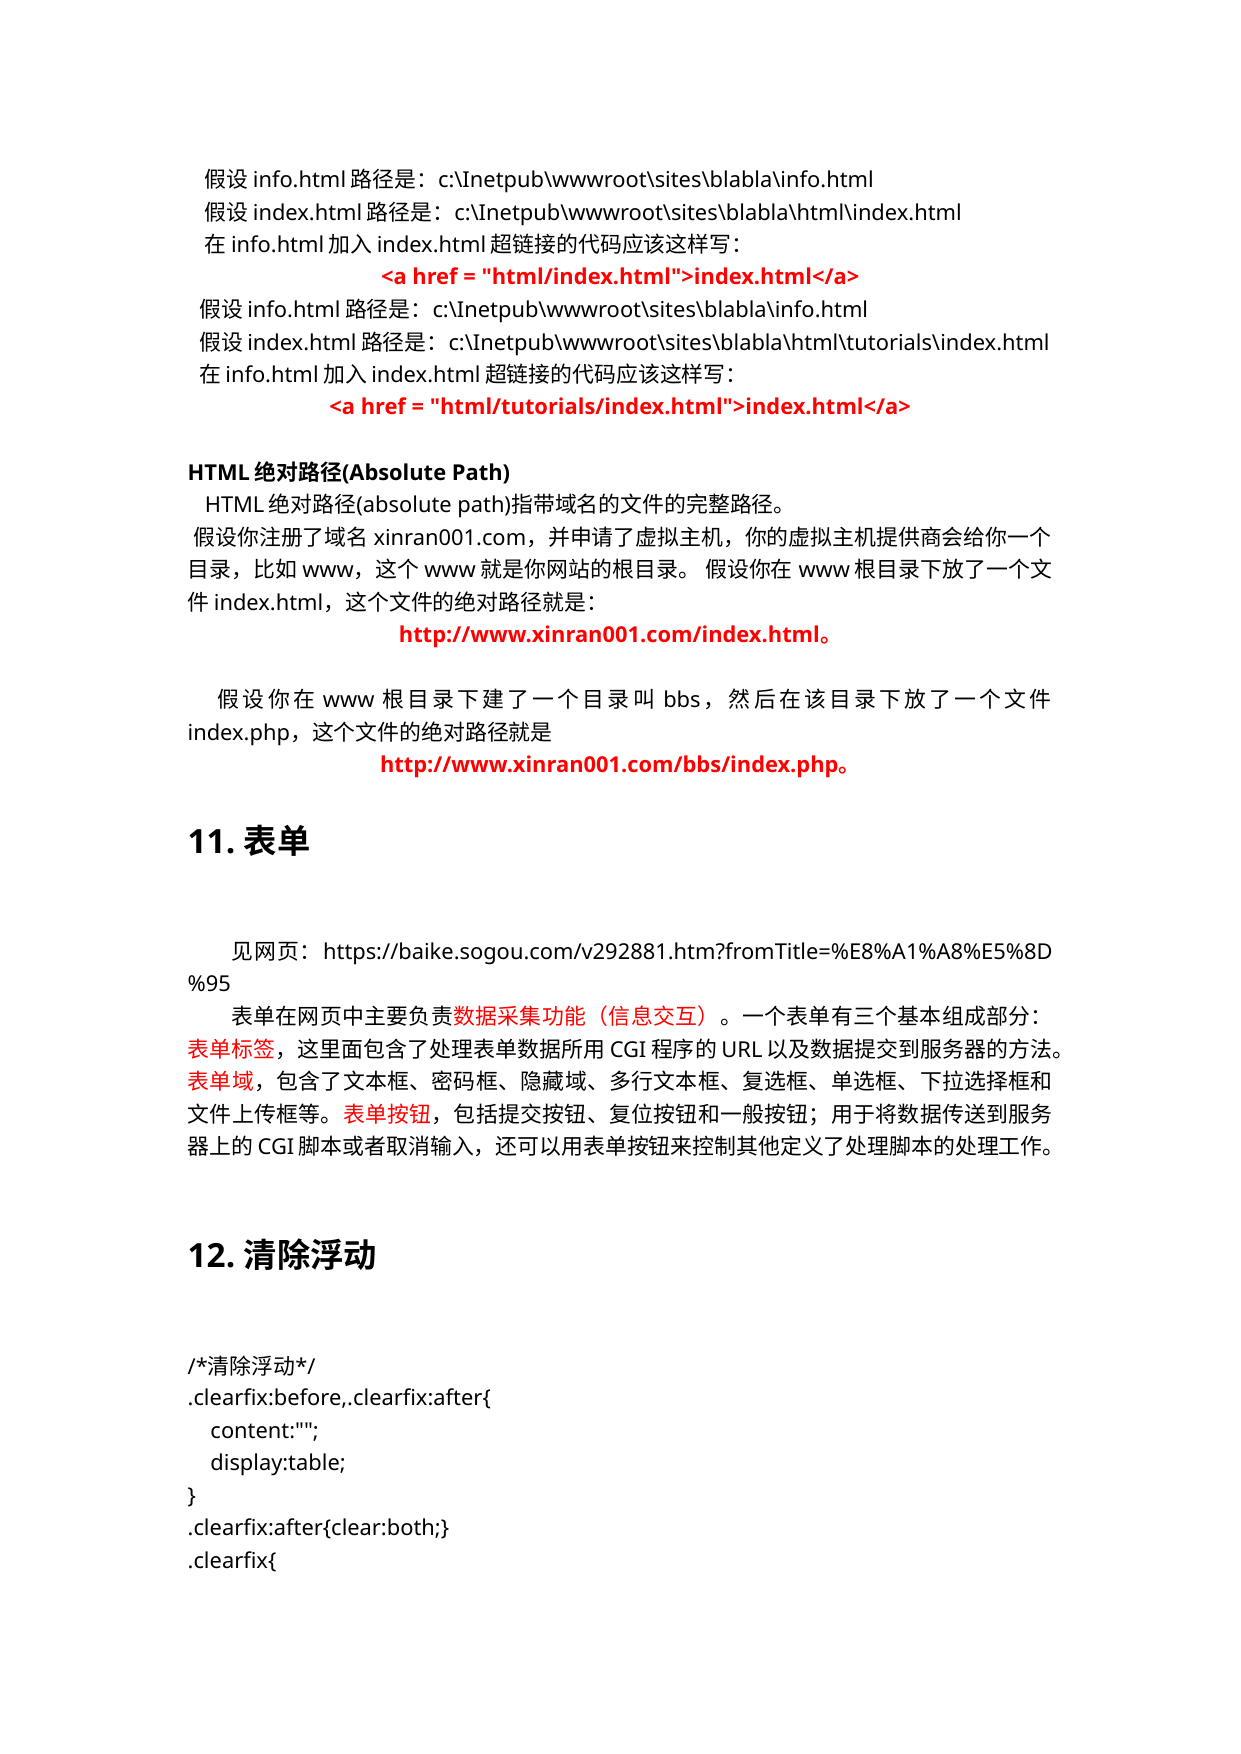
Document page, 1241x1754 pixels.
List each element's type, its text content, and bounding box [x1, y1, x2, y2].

text display:table; [187, 1446, 1053, 1478]
subtitle 11. 表单 [187, 807, 1053, 872]
text 在info.html加入index.html超链接的代码应该这样写： [187, 357, 1053, 389]
text HTML绝对路径(absolute path)指带域名的文件的完整路径。 [187, 487, 1053, 519]
text 假设index.html路径是：c:\Inetpub\wwwroot\sites\blabla\html\index.html [187, 194, 1053, 227]
text <a href = "html/tutorials/index.html">index.html</a> [187, 389, 1053, 422]
text 假设你注册了域名xinran001.com，并申请了虚拟主机，你的虚拟主机提供商会给你一个目录，比如www，这个www就是你网站的根目录。 假设你在www根目录下放了一个文件index.html，这个文件的绝对路径就是： [187, 519, 1053, 617]
subtitle 12. 清除浮动 [187, 1221, 1053, 1286]
text 假设你在www根目录下建了一个目录叫bbs，然后在该目录下放了一个文件 index.php，这个文件的绝对路径就是 [187, 682, 1053, 747]
text 在info.html加入index.html超链接的代码应该这样写： [187, 227, 1053, 259]
text content:""; [187, 1413, 1053, 1446]
text http://www.xinran001.com/bbs/index.php。 [187, 747, 1053, 779]
text /*清除浮动*/ [187, 1348, 1053, 1381]
text 见网页：https://baike.sogou.com/v292881.htm?fromTitle=%E8%A1%A8%E5%8D%95 [187, 934, 1053, 999]
text .clearfix:before,.clearfix:after{ [187, 1381, 1053, 1413]
text http://www.xinran001.com/index.html。 [187, 617, 1053, 649]
text <a href = "html/index.html">index.html</a> [187, 259, 1053, 292]
text 假设index.html路径是：c:\Inetpub\wwwroot\sites\blabla\html\tutorials\index.html [187, 324, 1053, 357]
text } [187, 1478, 1053, 1511]
text 表单在网页中主要负责数据采集功能（信息交互）。一个表单有三个基本组成部分： 表单标签，这里面包含了处理表单数据所用CGI程序的URL以及数据提交到服务器的方法。表单域，包含了文本框、密码框、隐藏域、多行文本框、复选框、单选框、下拉选择框和文件上传框等。表单按钮，包括提交按钮、复位按钮和一般按钮；用于将数据传送到服务器上的CGI脚本或者取消输入，还可以用表单按钮来控制其他定义了处理脚本的处理工作。 [187, 999, 1053, 1161]
text 假设info.html路径是：c:\Inetpub\wwwroot\sites\blabla\info.html [187, 162, 1053, 194]
text .clearfix:after{clear:both;} [187, 1511, 1053, 1543]
text HTML绝对路径(Absolute Path) [187, 454, 1053, 487]
text .clearfix{ [187, 1543, 1053, 1576]
text 假设info.html路径是：c:\Inetpub\wwwroot\sites\blabla\info.html [187, 292, 1053, 324]
